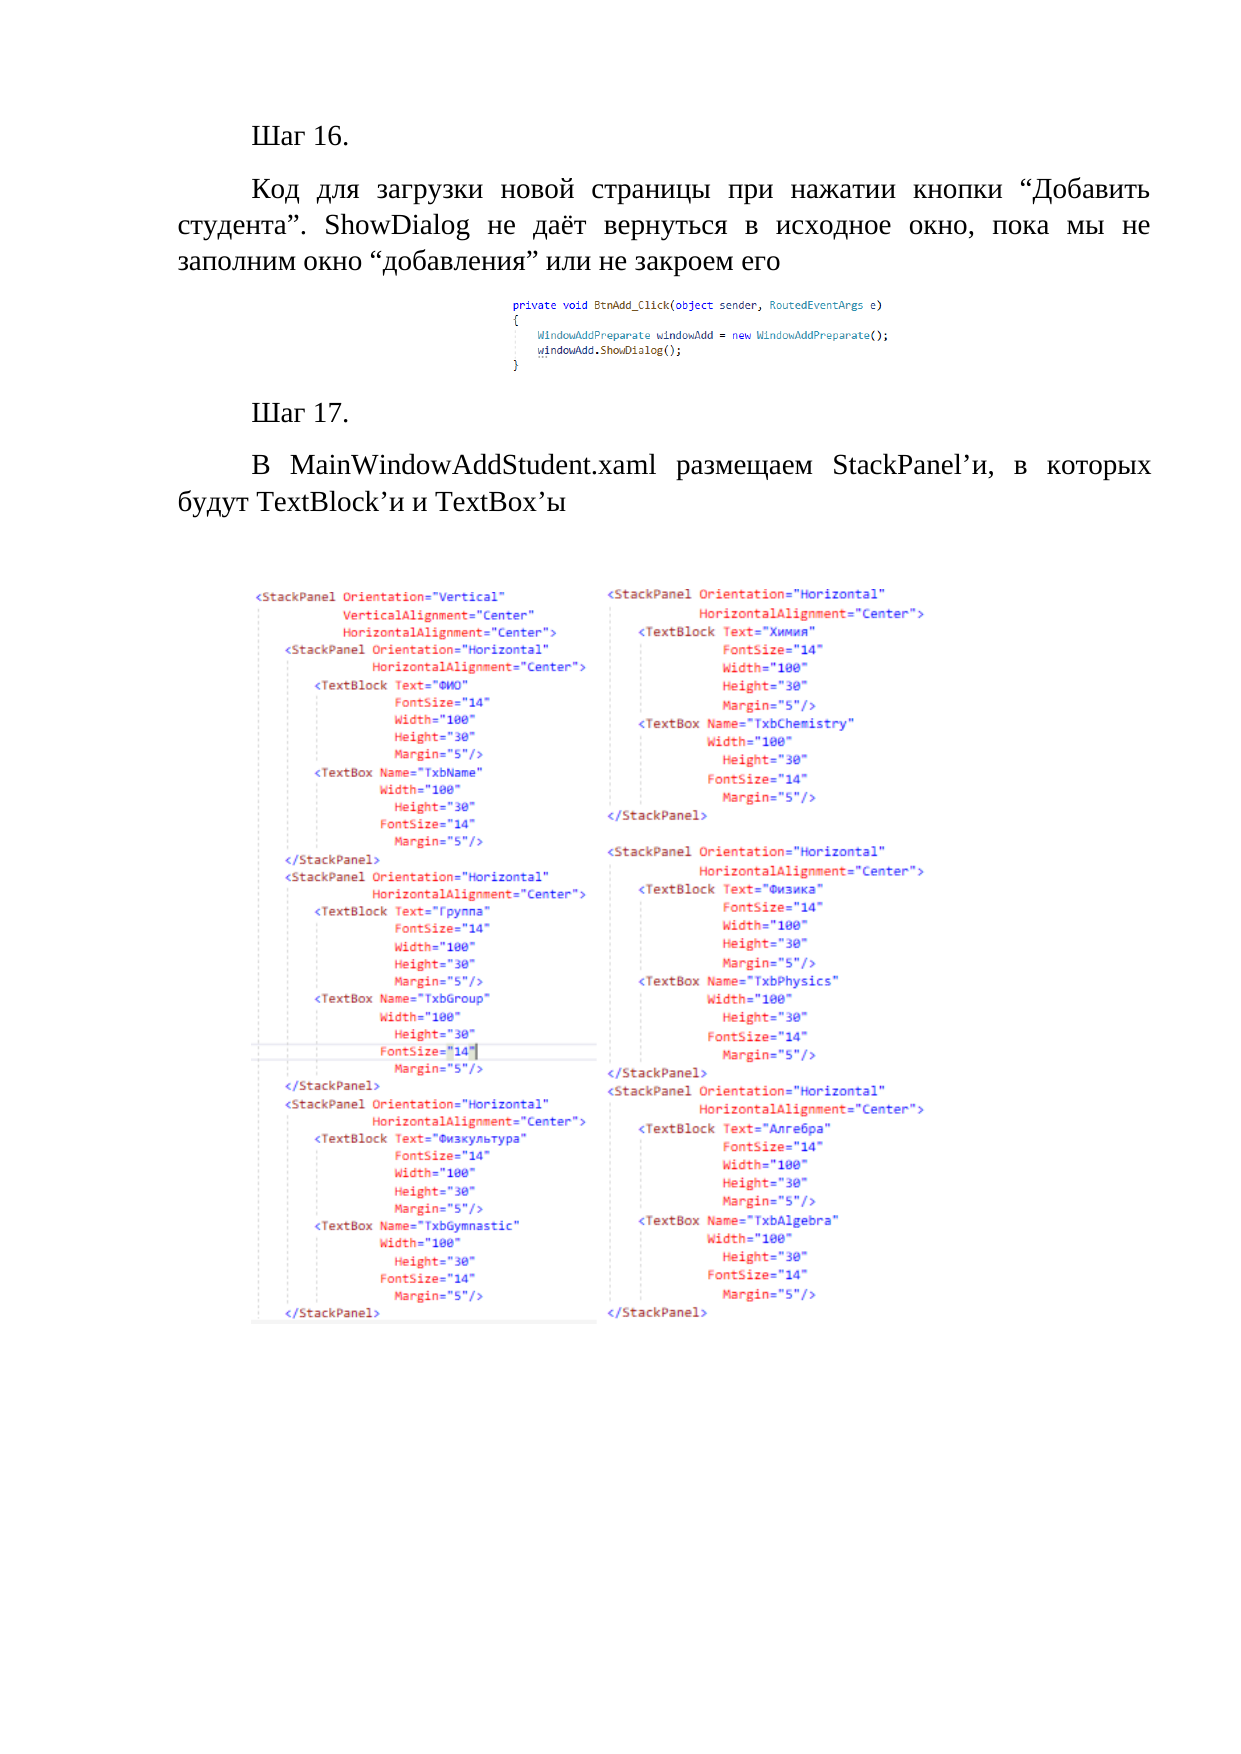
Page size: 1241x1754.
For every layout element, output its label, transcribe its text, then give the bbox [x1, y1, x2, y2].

text Шаг 16. [177, 118, 1152, 152]
picture [505, 296, 898, 376]
picture [604, 589, 958, 1324]
text Шаг 17. [177, 395, 1152, 428]
picture [251, 592, 597, 1324]
text В MainWindowAddStudent.xaml размещаем StackPanel’и, в которых будут TextBlock’и и TextBox’ы [177, 447, 1152, 517]
text Код для загрузки новой страницы при нажатии кнопки “Добавить студента”. ShowDialog не даёт вернуться в исходное окно, пока мы не заполним окно “добавления” или не закроем его [177, 171, 1152, 277]
